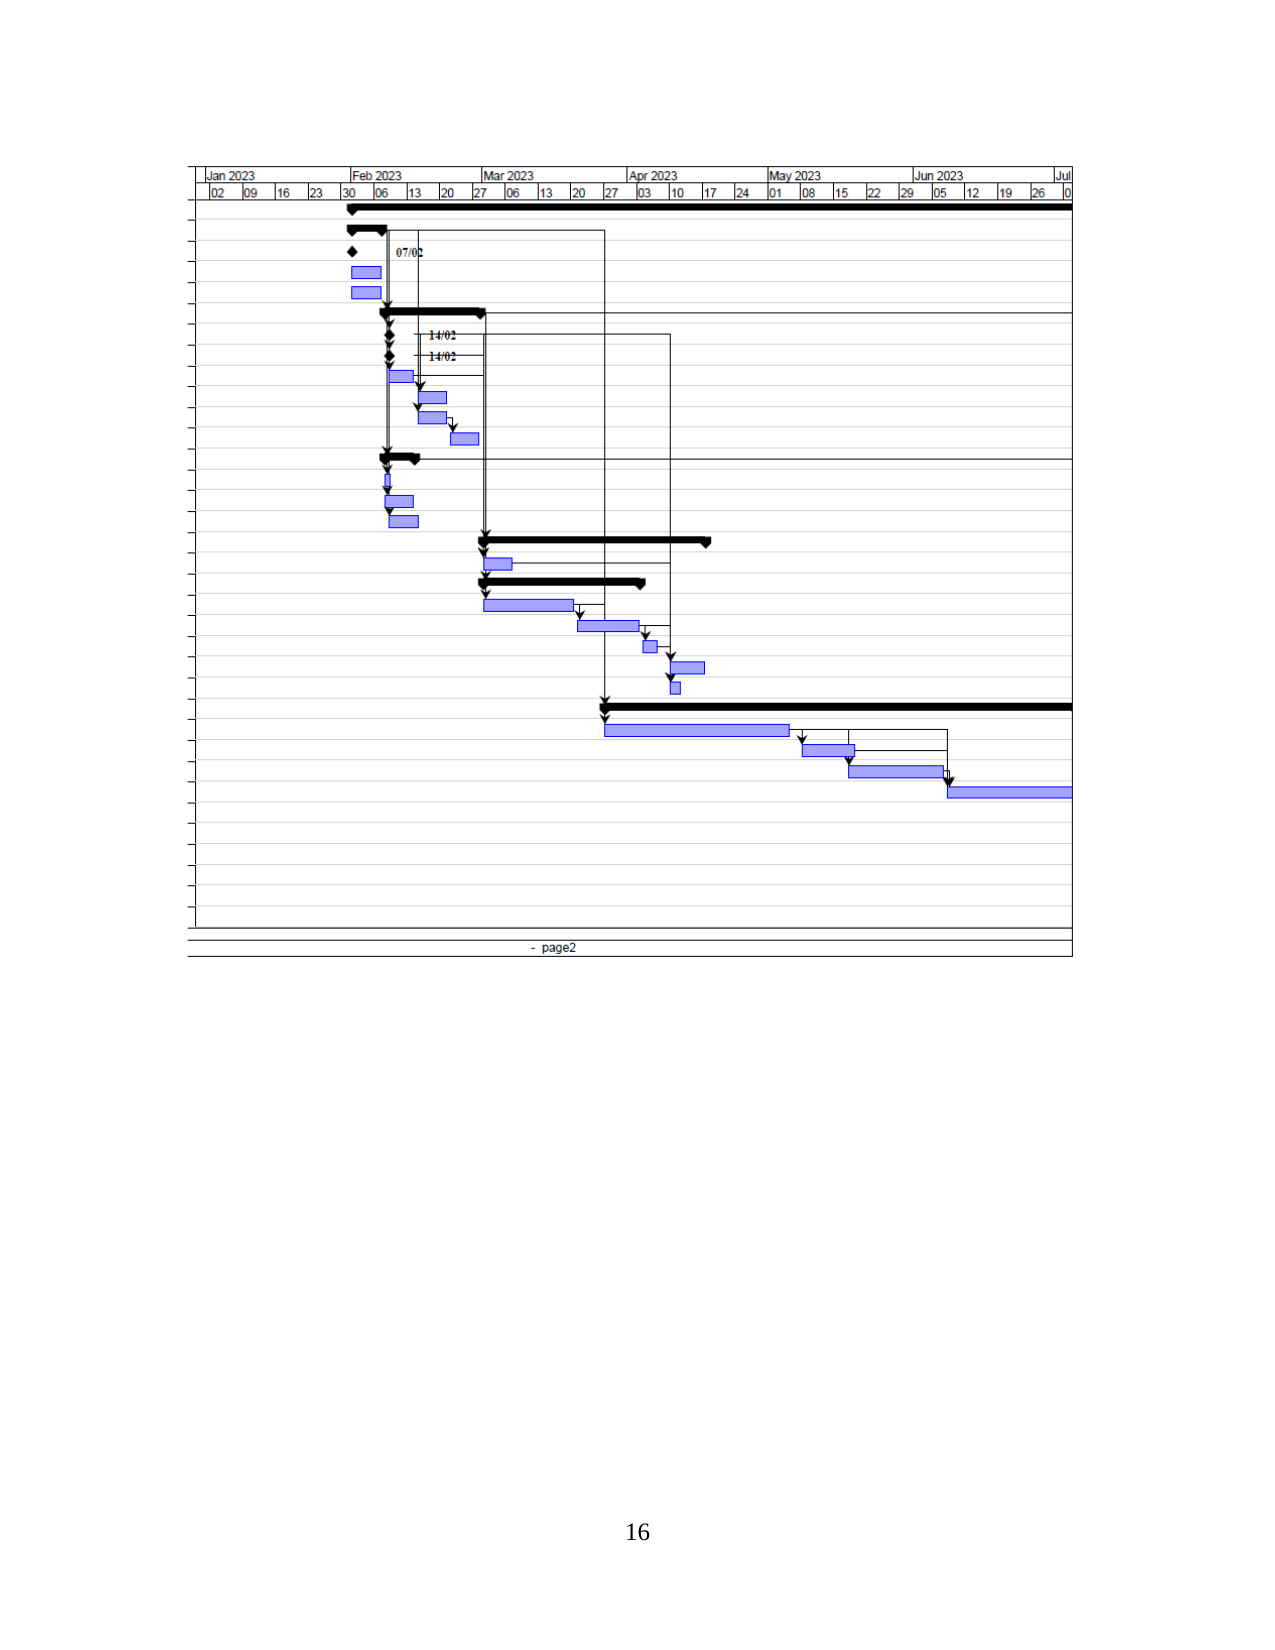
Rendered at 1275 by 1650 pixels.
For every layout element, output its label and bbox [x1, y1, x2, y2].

picture [187, 150, 1088, 972]
